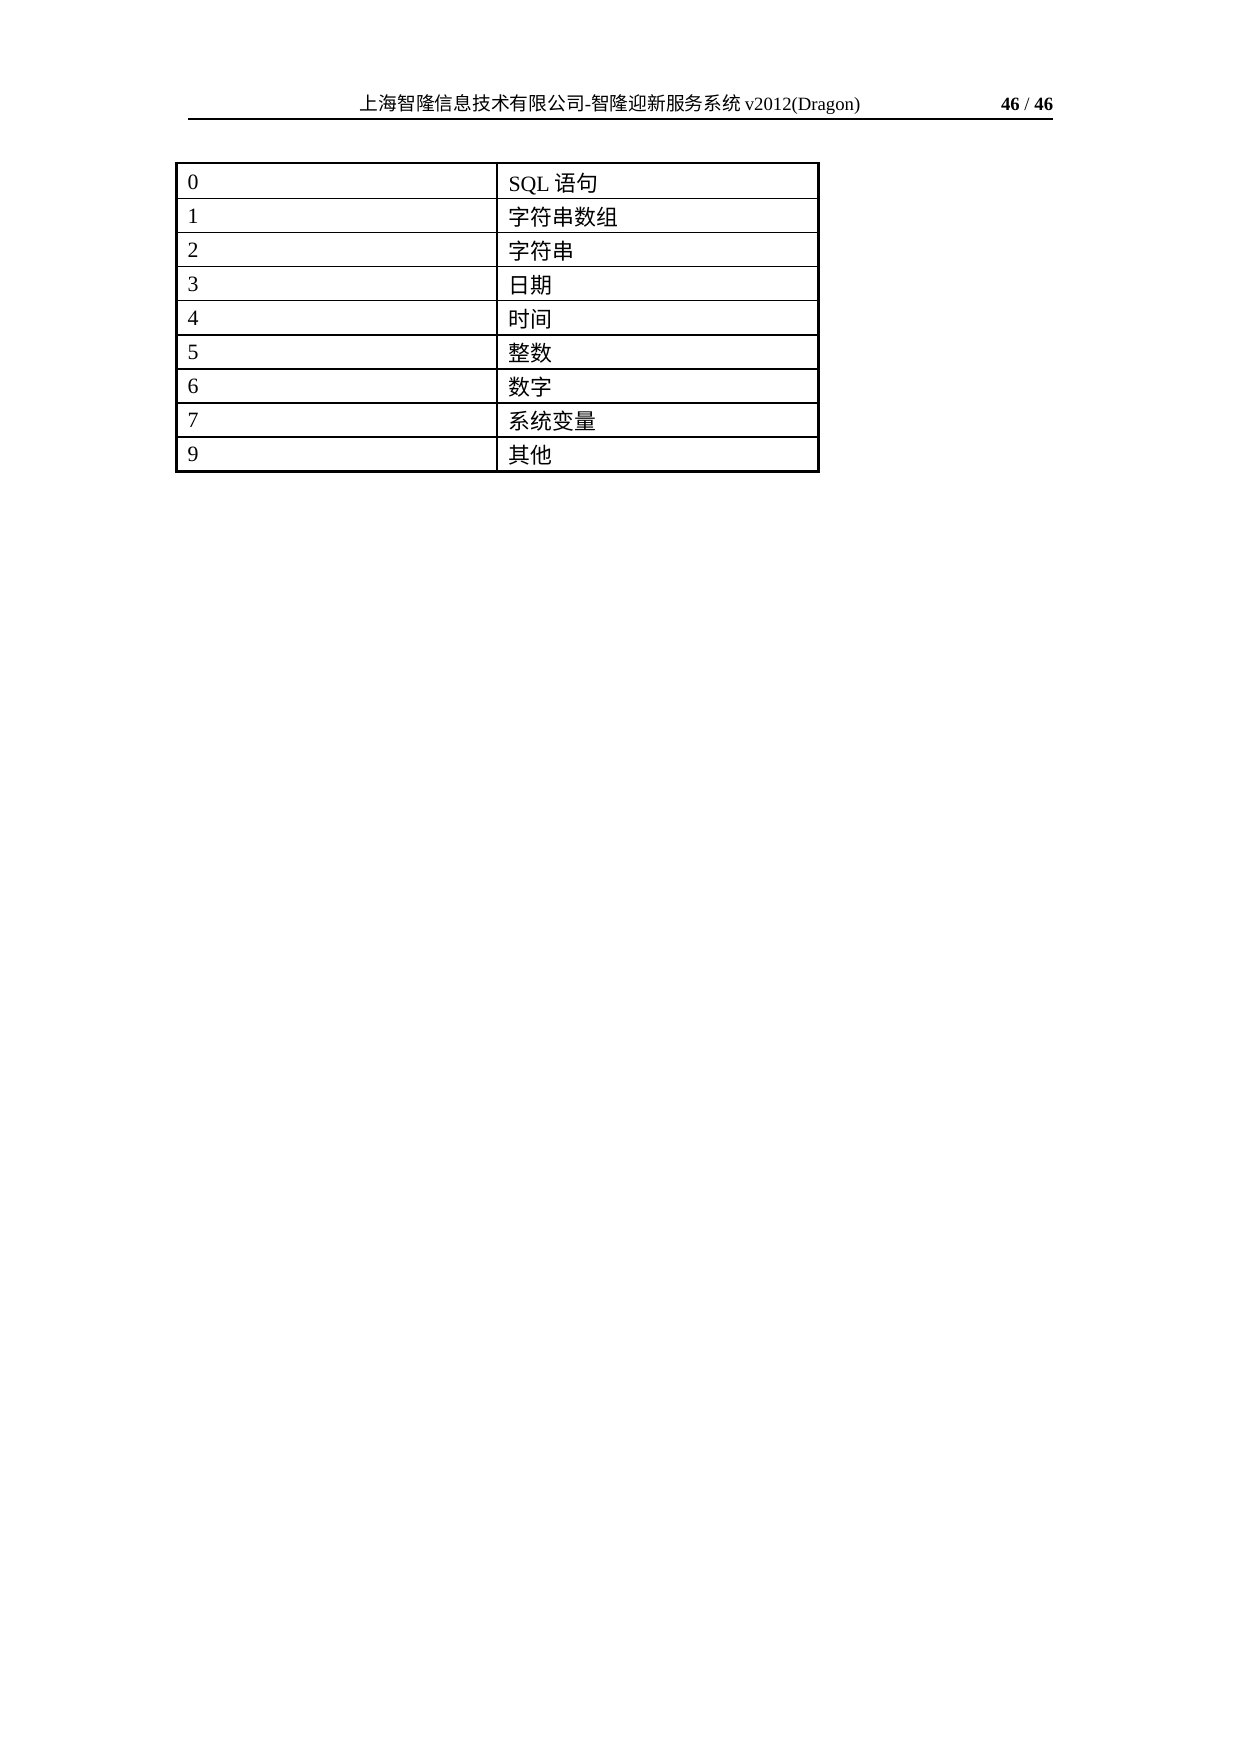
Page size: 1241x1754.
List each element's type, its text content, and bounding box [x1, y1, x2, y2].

table_cell 6 [178, 370, 496, 402]
table_cell 日期 [498, 267, 817, 300]
table_cell 系统变量 [498, 404, 817, 436]
table_cell 字符串 [498, 233, 817, 266]
table_cell SQL语句 [498, 164, 817, 198]
table_cell 2 [178, 233, 496, 266]
table_cell 时间 [498, 301, 817, 334]
table_cell 4 [178, 301, 496, 334]
table_cell 5 [178, 336, 496, 368]
table_cell 其他 [498, 438, 817, 470]
table_cell 1 [178, 199, 496, 232]
table_cell 字符串数组 [498, 199, 817, 232]
table_cell 7 [178, 404, 496, 436]
table_cell 0 [178, 164, 496, 198]
table_cell 数字 [498, 370, 817, 402]
table_cell 3 [178, 267, 496, 300]
table_cell 9 [178, 438, 496, 470]
table_cell 整数 [498, 336, 817, 368]
